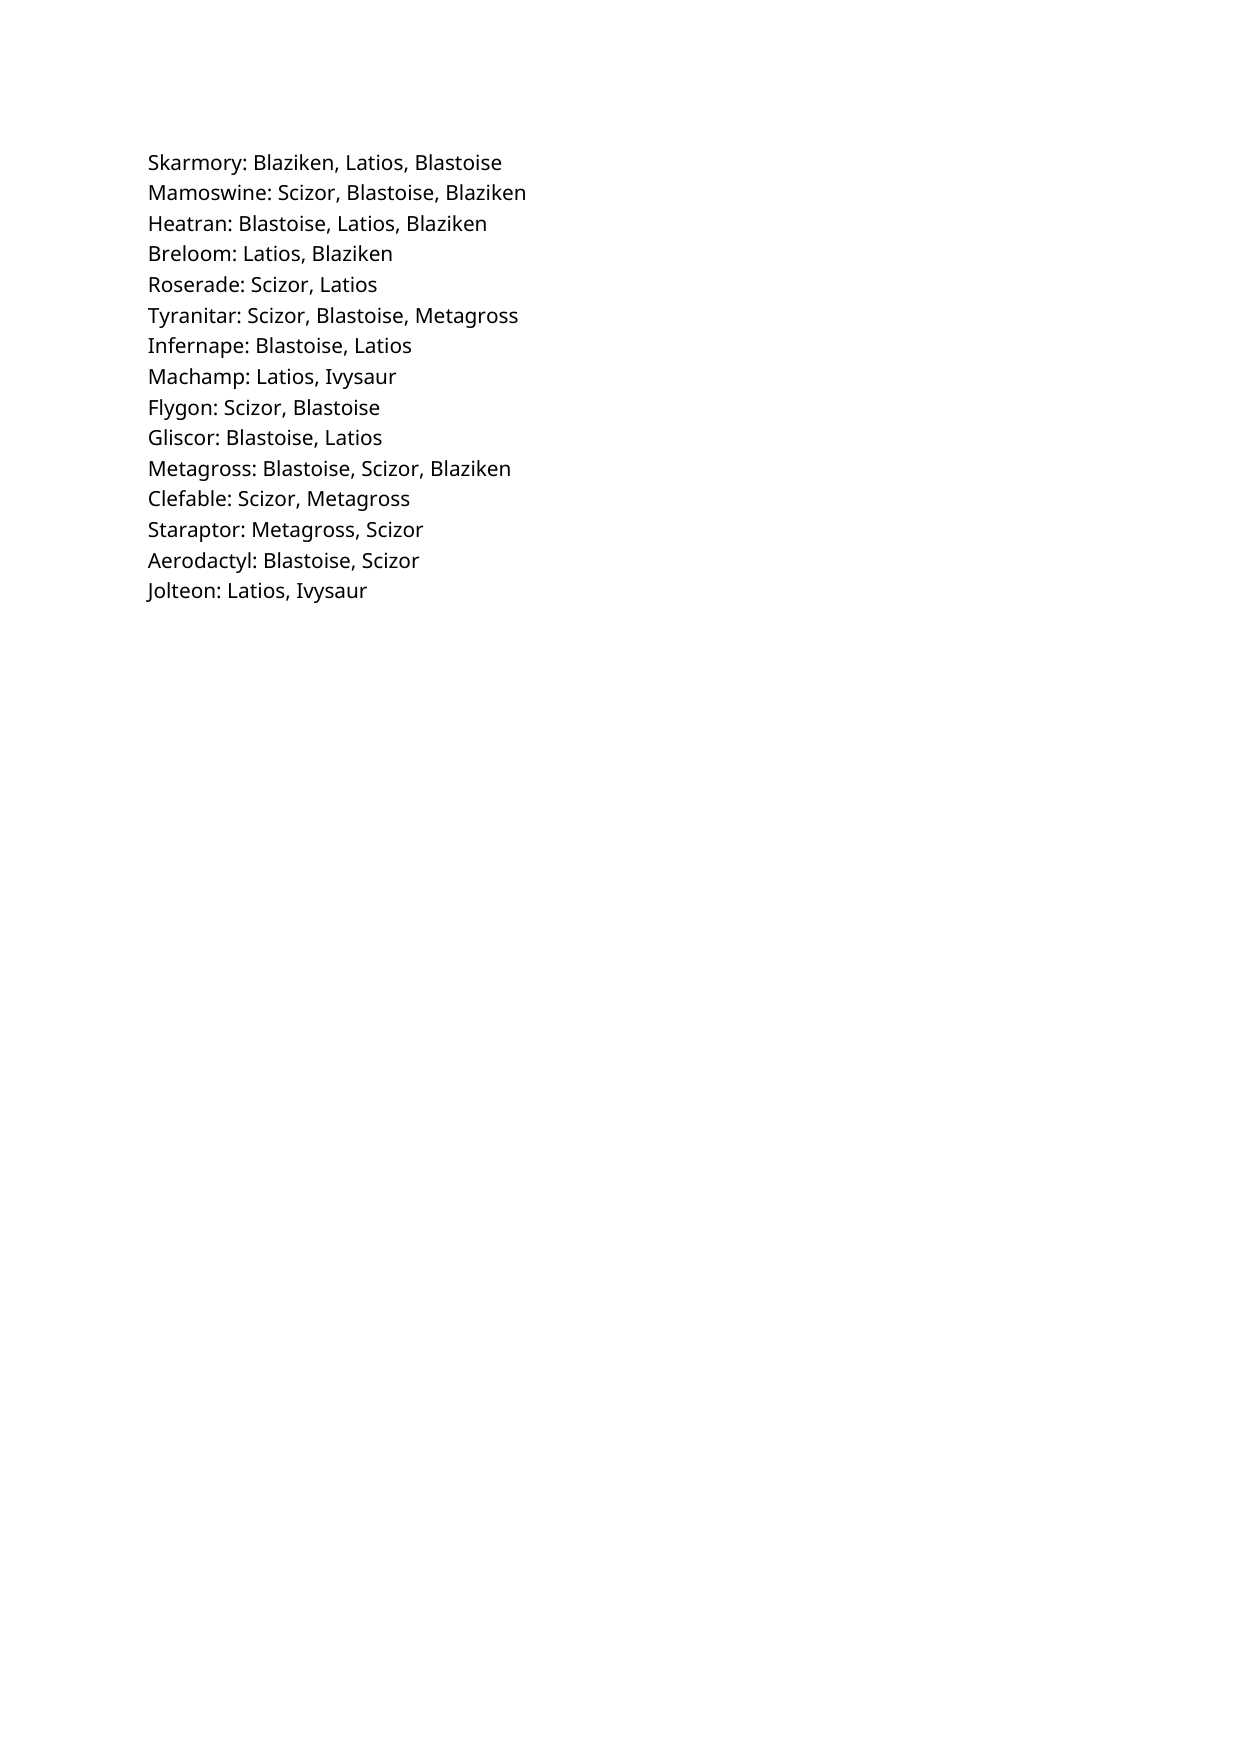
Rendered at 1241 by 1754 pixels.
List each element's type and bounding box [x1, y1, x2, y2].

text [148, 148, 1093, 635]
